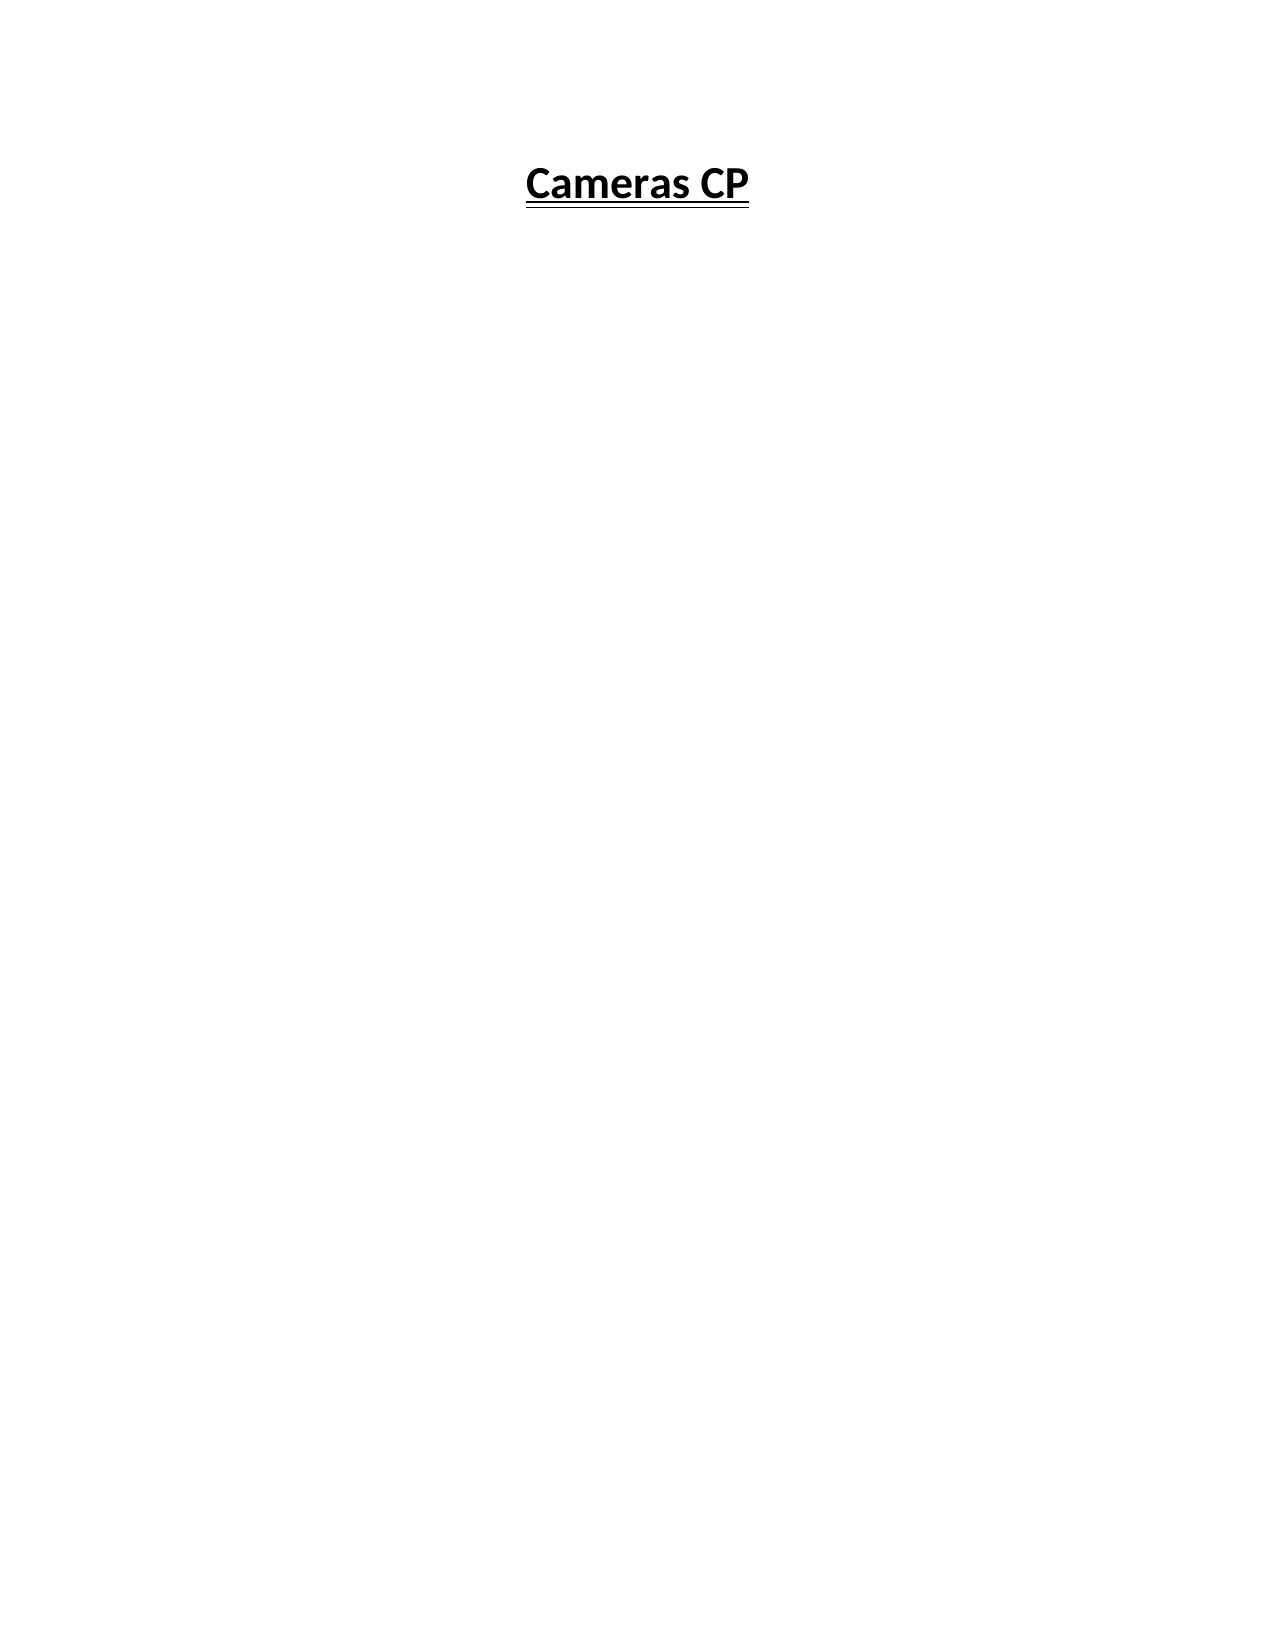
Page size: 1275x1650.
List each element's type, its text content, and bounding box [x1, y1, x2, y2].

subtitle Cameras CP [150, 154, 1125, 210]
